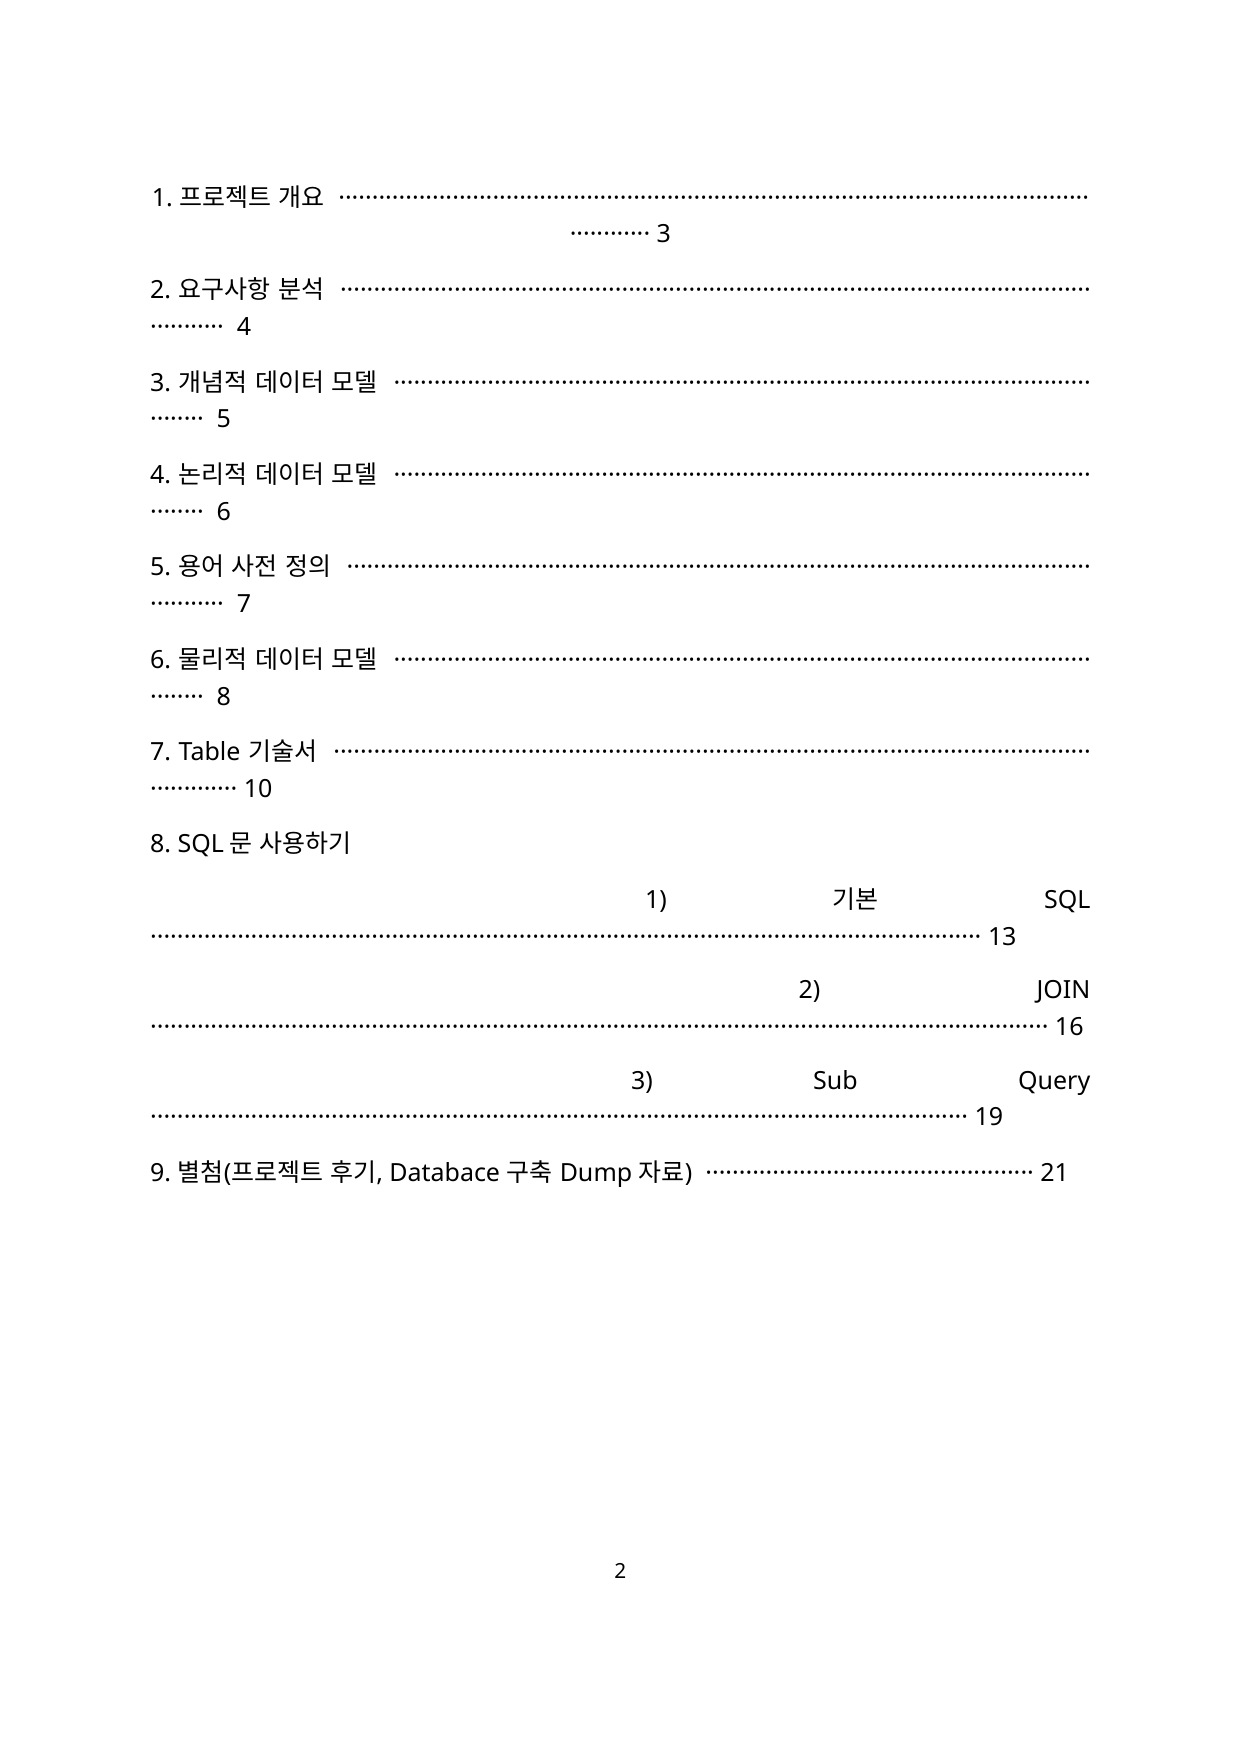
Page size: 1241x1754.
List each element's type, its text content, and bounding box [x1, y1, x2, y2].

text 7. Table 기술서 ······························································································································ 10 [150, 732, 1090, 804]
text 4. 논리적 데이터 모델 ················································································································ 6 [150, 454, 1090, 527]
text 2) JOIN ······································································································································ 16 [150, 972, 1090, 1043]
text 3) Sub Query ·························································································································· 19 [150, 1062, 1090, 1133]
text 9. 별첨(프로젝트 후기, Databace 구축 Dump 자료) ················································· 21 [150, 1152, 1090, 1189]
text 6. 물리적 데이터 모델 ················································································································ 8 [150, 639, 1090, 712]
text 2. 요구사항 분석 ··························································································································· 4 [150, 269, 1090, 343]
text 8. SQL문 사용하기 [150, 824, 1090, 860]
text 5. 용어 사전 정의 ·························································································································· 7 [150, 547, 1090, 620]
text 3. 개념적 데이터 모델 ················································································································ 5 [150, 362, 1090, 435]
text 1) 기본 SQL ···························································································································· 13 [150, 880, 1090, 953]
text 1. 프로젝트 개요 ···························································································································· 3 [150, 177, 1090, 250]
